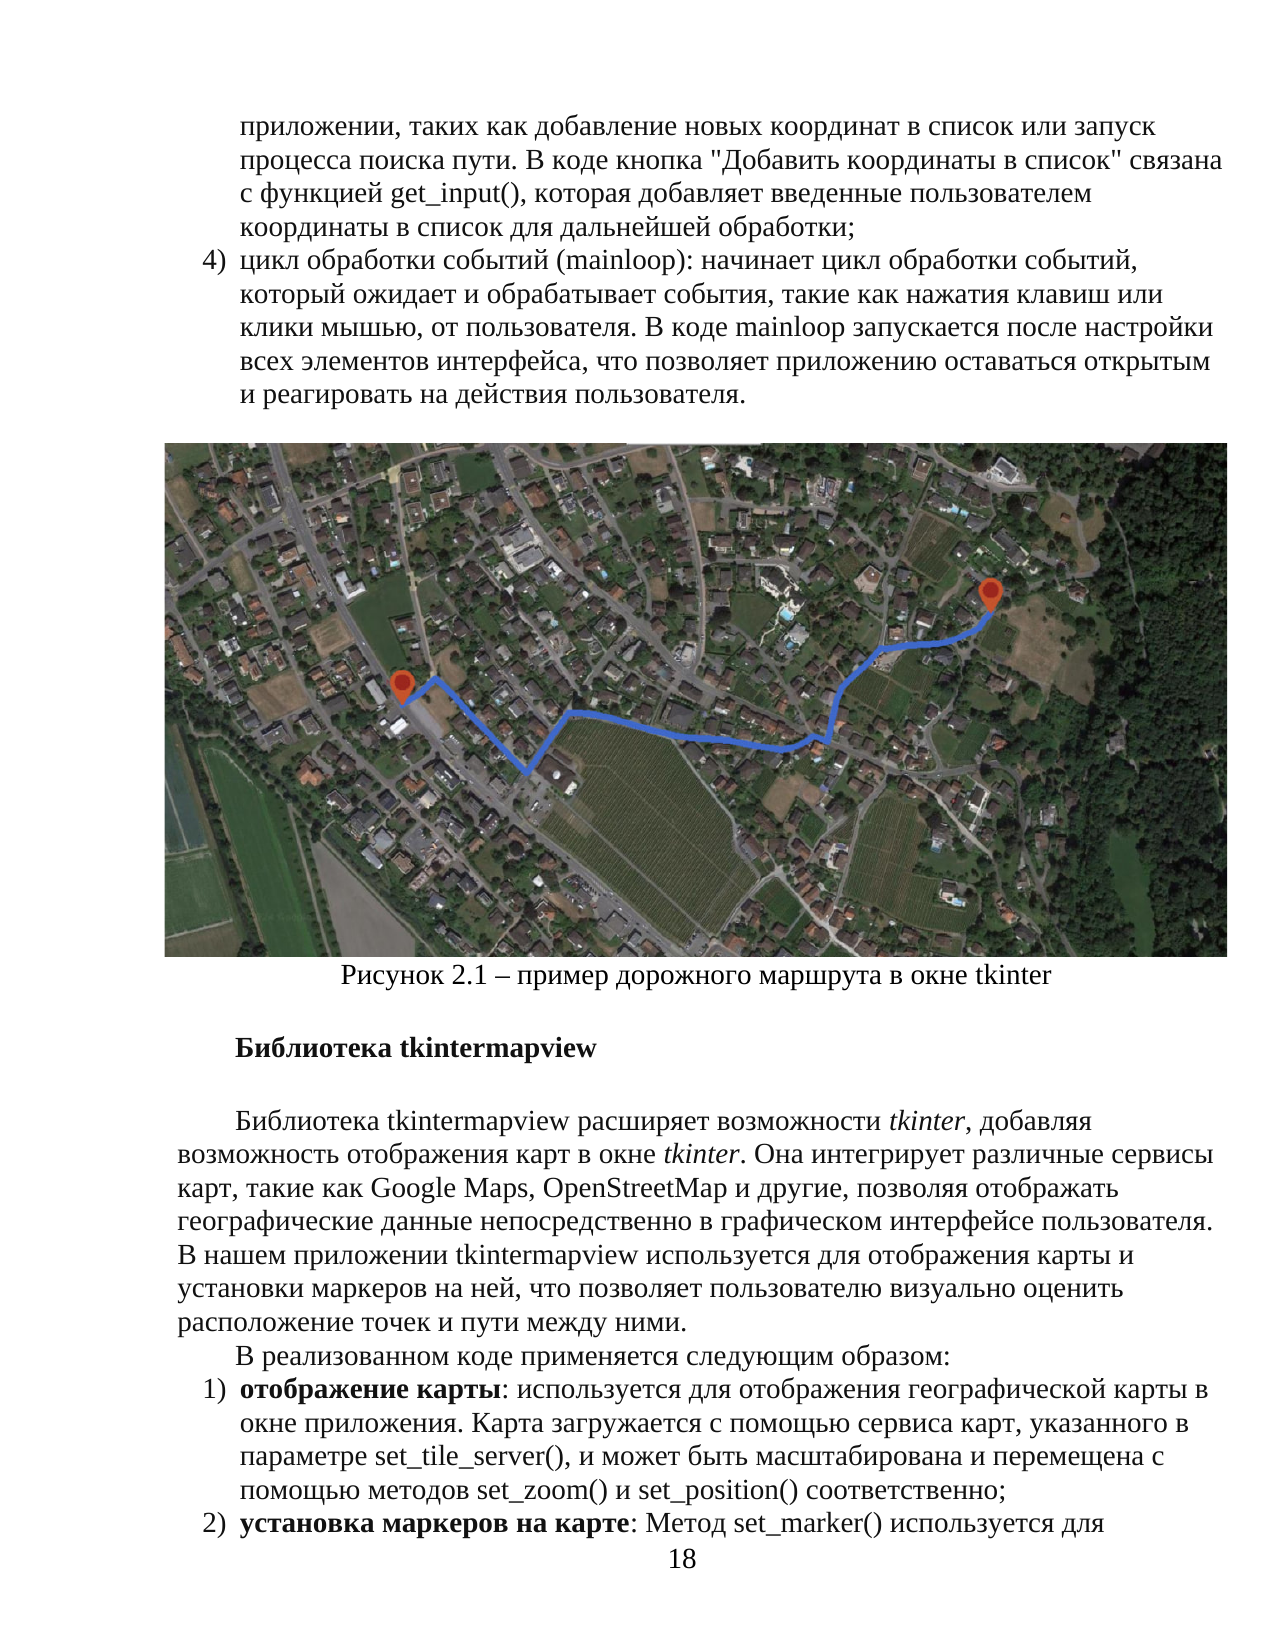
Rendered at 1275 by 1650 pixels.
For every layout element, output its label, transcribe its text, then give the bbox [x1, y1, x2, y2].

picture [164, 443, 1228, 957]
text Библиотека tkintermapview [177, 1028, 1212, 1065]
list цикл обработки событий (mainloop): начинает цикл обработки событий, который ожидает и обрабатывает события, такие как нажатия клавиш или клики мышью, от пользователя. В коде mainloop запускается после настройки всех элементов интерфейса, что позволяет приложению оставаться открытым и реагировать на действия пользователя. [202, 242, 1227, 410]
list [202, 108, 1227, 242]
text Рисунок 2.1 – пример дорожного маршрута в окне tkinter [164, 957, 1227, 990]
text В реализованном коде применяется следующим образом: [177, 1338, 1227, 1371]
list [202, 1505, 1227, 1539]
list отображение карты: используется для отображения географической карты в окне приложения. Карта загружается с помощью сервиса карт, указанного в параметре set_tile_server(), и может быть масштабирована и перемещена с помощью методов set_zoom() и set_position() соответственно; [202, 1371, 1227, 1505]
text Библиотека tkintermapview расширяет возможности tkinter, добавляя возможность отображения карт в окне tkinter. Она интегрирует различные сервисы карт, такие как Google Maps, OpenStreetMap и другие, позволяя отображать географические данные непосредственно в графическом интерфейсе пользователя. В нашем приложении tkintermapview используется для отображения карты и установки маркеров на ней, что позволяет пользователю визуально оценить расположение точек и пути между ними. [177, 1103, 1227, 1338]
